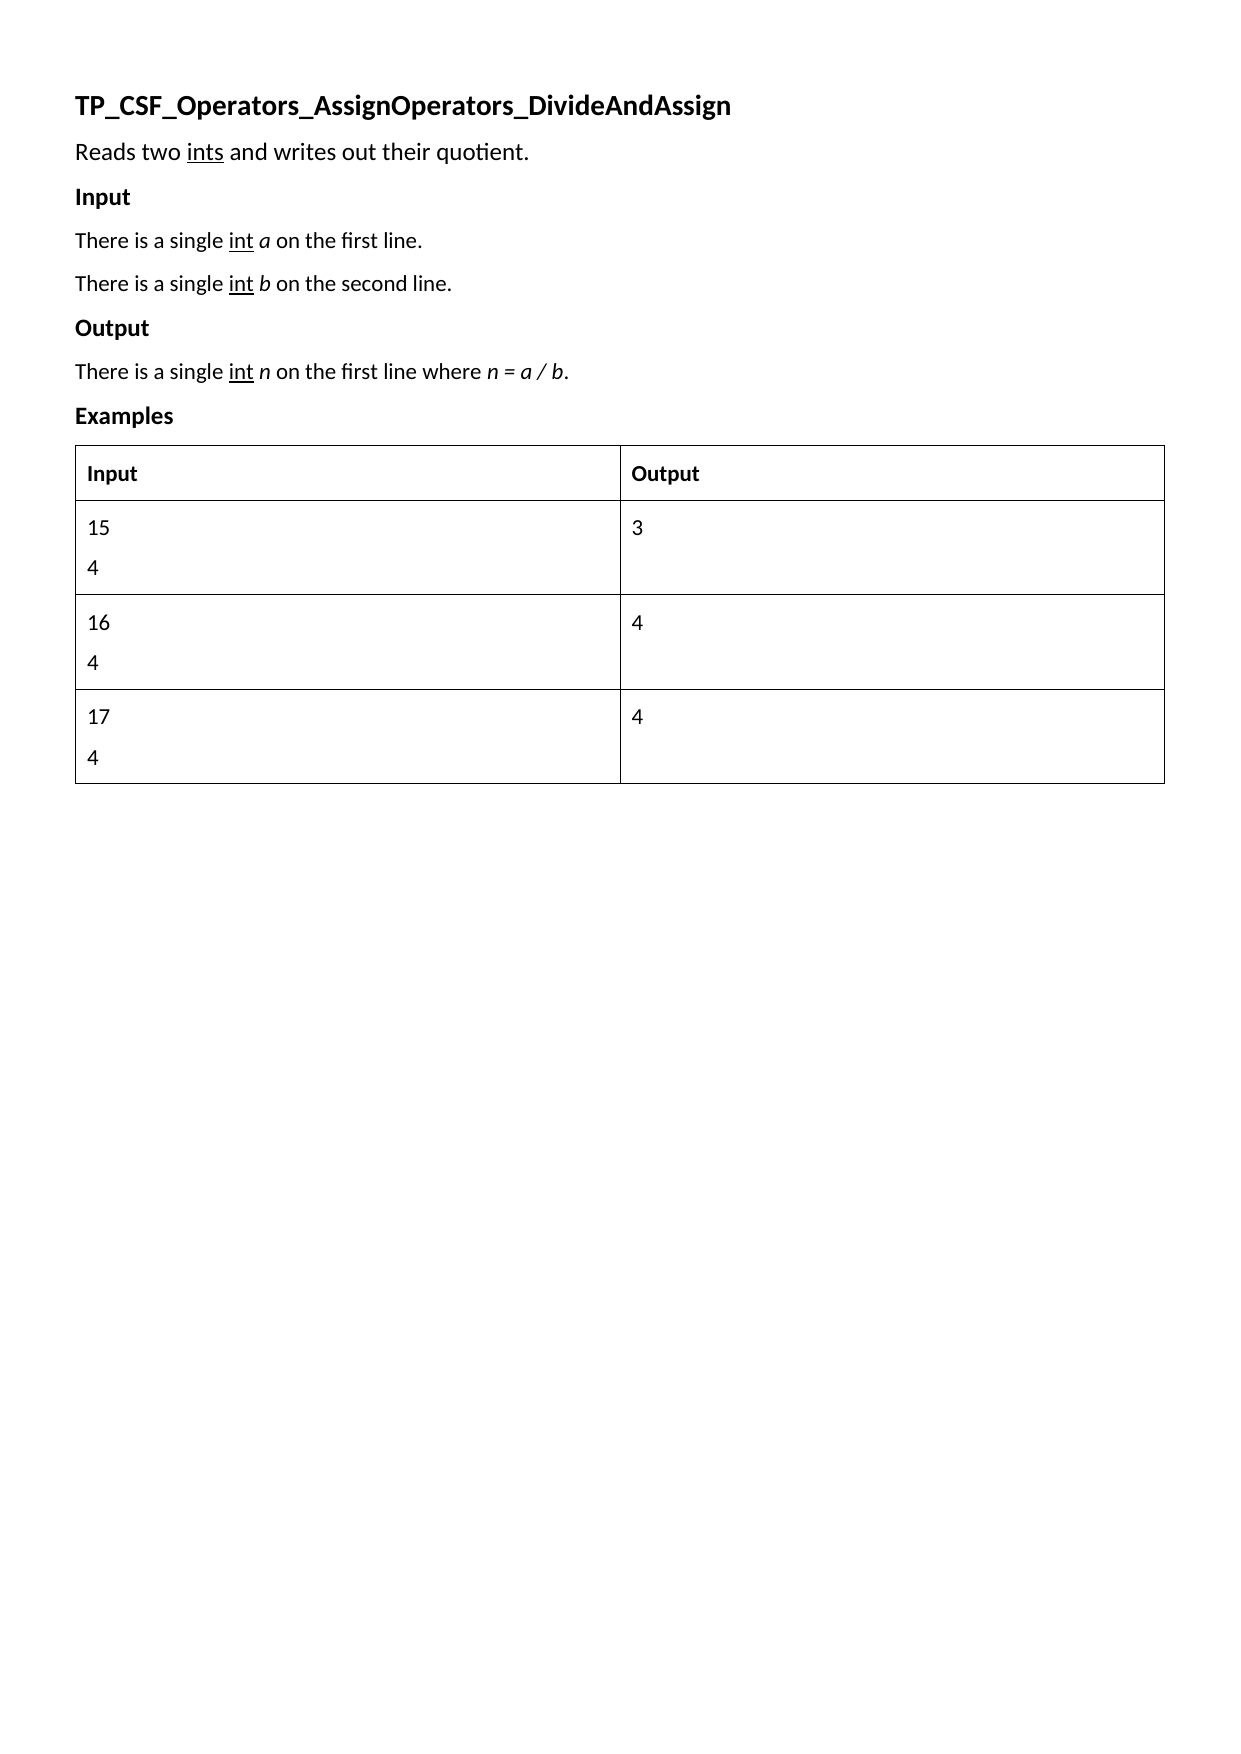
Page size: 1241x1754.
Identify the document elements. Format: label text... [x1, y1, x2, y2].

text Output [75, 312, 1165, 342]
text Examples [75, 400, 1165, 431]
text TP_CSF_Operators_AssignOperators_DivideAndAssign [75, 87, 1165, 123]
table_header Input [76, 446, 620, 499]
table_cell 3 [621, 501, 1164, 594]
text There is a single int a on the first line. [75, 226, 1165, 254]
text Input [75, 181, 1165, 212]
table_cell 16 4 [76, 595, 620, 689]
text Reads two ints and writes out their quotient. [75, 136, 1165, 166]
table_cell 4 [621, 595, 1164, 689]
table_header Output [621, 446, 1164, 499]
table_cell 4 [621, 690, 1164, 783]
table_cell 15 4 [76, 501, 620, 594]
text There is a single int n on the first line where n = a / b. [75, 357, 1165, 385]
table_cell 17 4 [76, 690, 620, 783]
text There is a single int b on the second line. [75, 269, 1165, 297]
